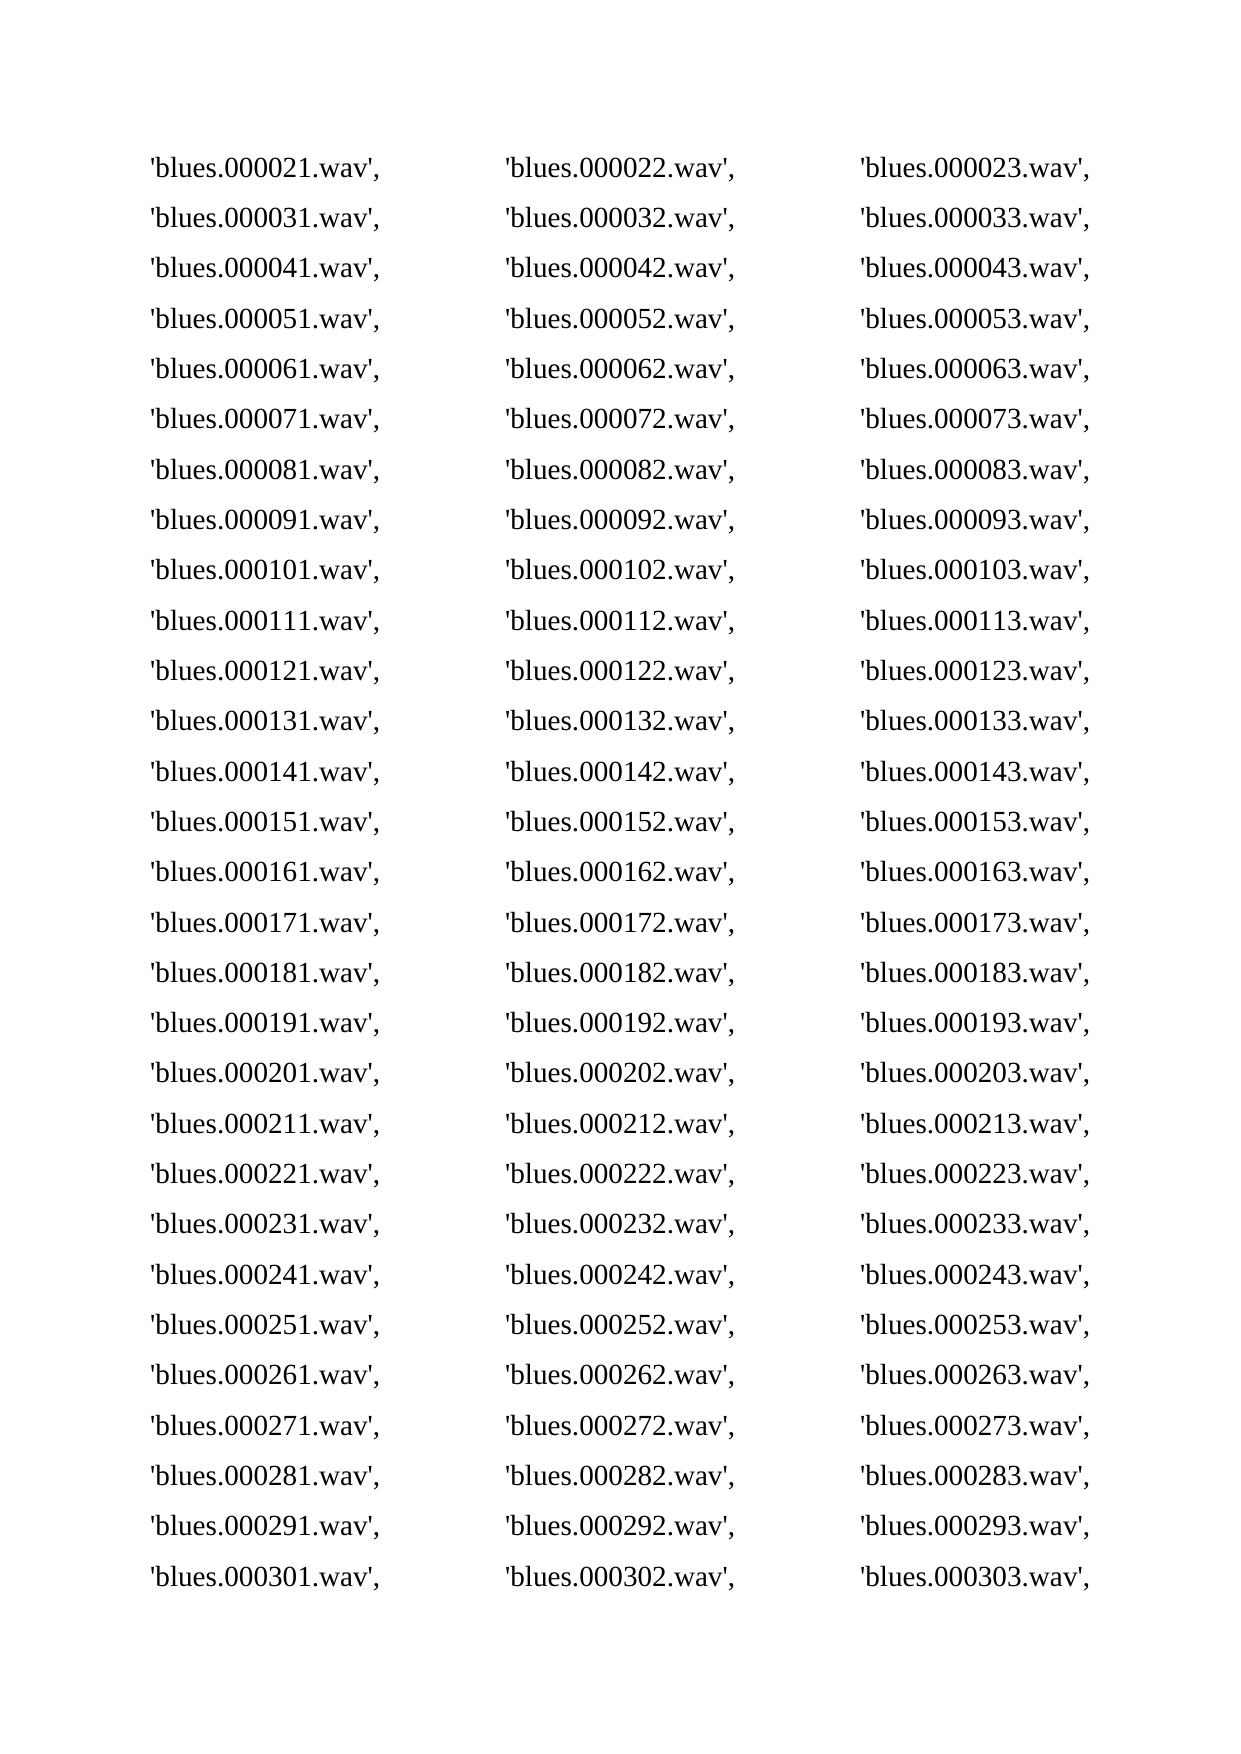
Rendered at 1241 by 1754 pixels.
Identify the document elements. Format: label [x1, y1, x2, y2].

text [150, 150, 1090, 1592]
